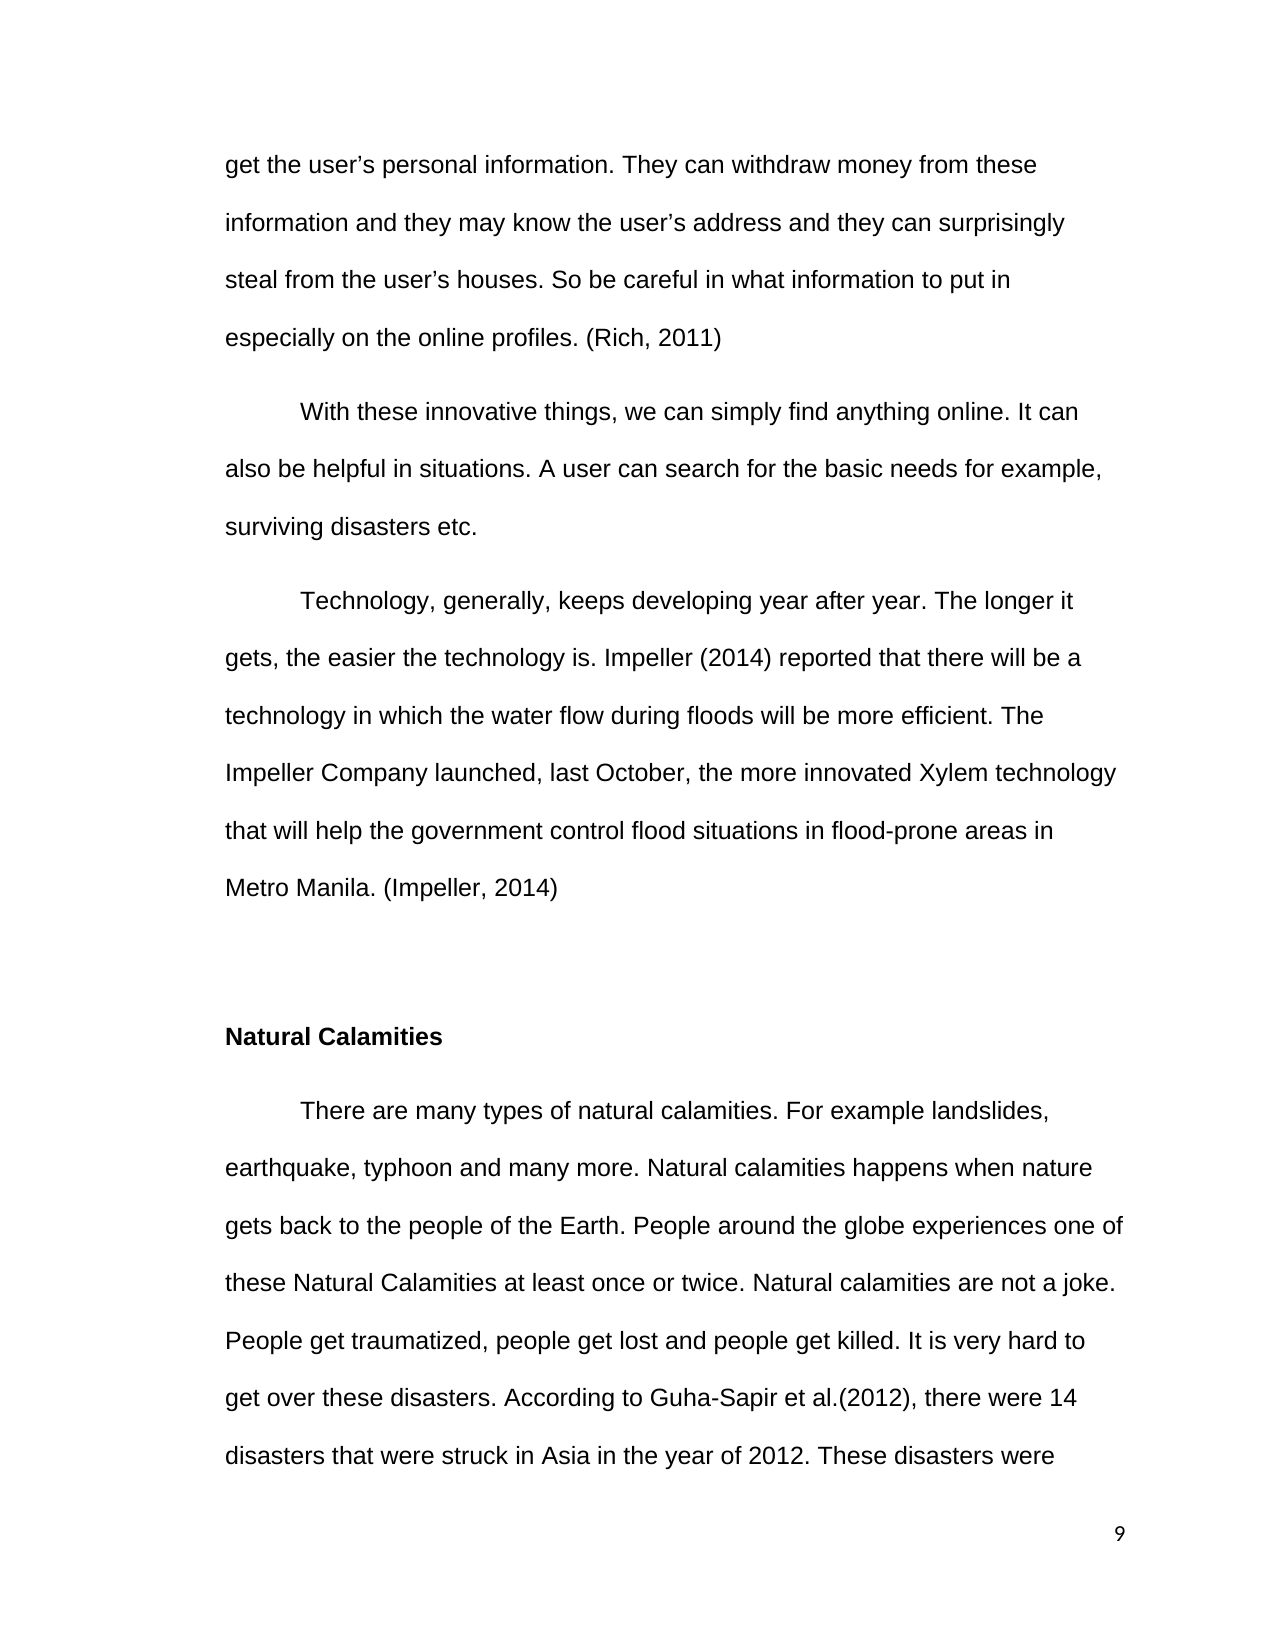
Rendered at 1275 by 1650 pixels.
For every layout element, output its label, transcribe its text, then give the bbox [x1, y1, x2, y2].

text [225, 150, 1125, 351]
text Technology, generally, keeps developing year after year. The longer it gets, the easier the technology is. Impeller (2014) reported that there will be a technology in which the water flow during floods will be more efficient. The Impeller Company launched, last October, the more innovated Xylem technology that will help the government control flood situations in flood-prone areas in Metro Manila. (Impeller, 2014) [225, 586, 1125, 902]
text With these innovative things, we can simply find anything online. It can also be helpful in situations. A user can search for the basic needs for example, surviving disasters etc. [225, 397, 1125, 540]
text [225, 1096, 1125, 1469]
text Natural Calamities [225, 1022, 1125, 1050]
